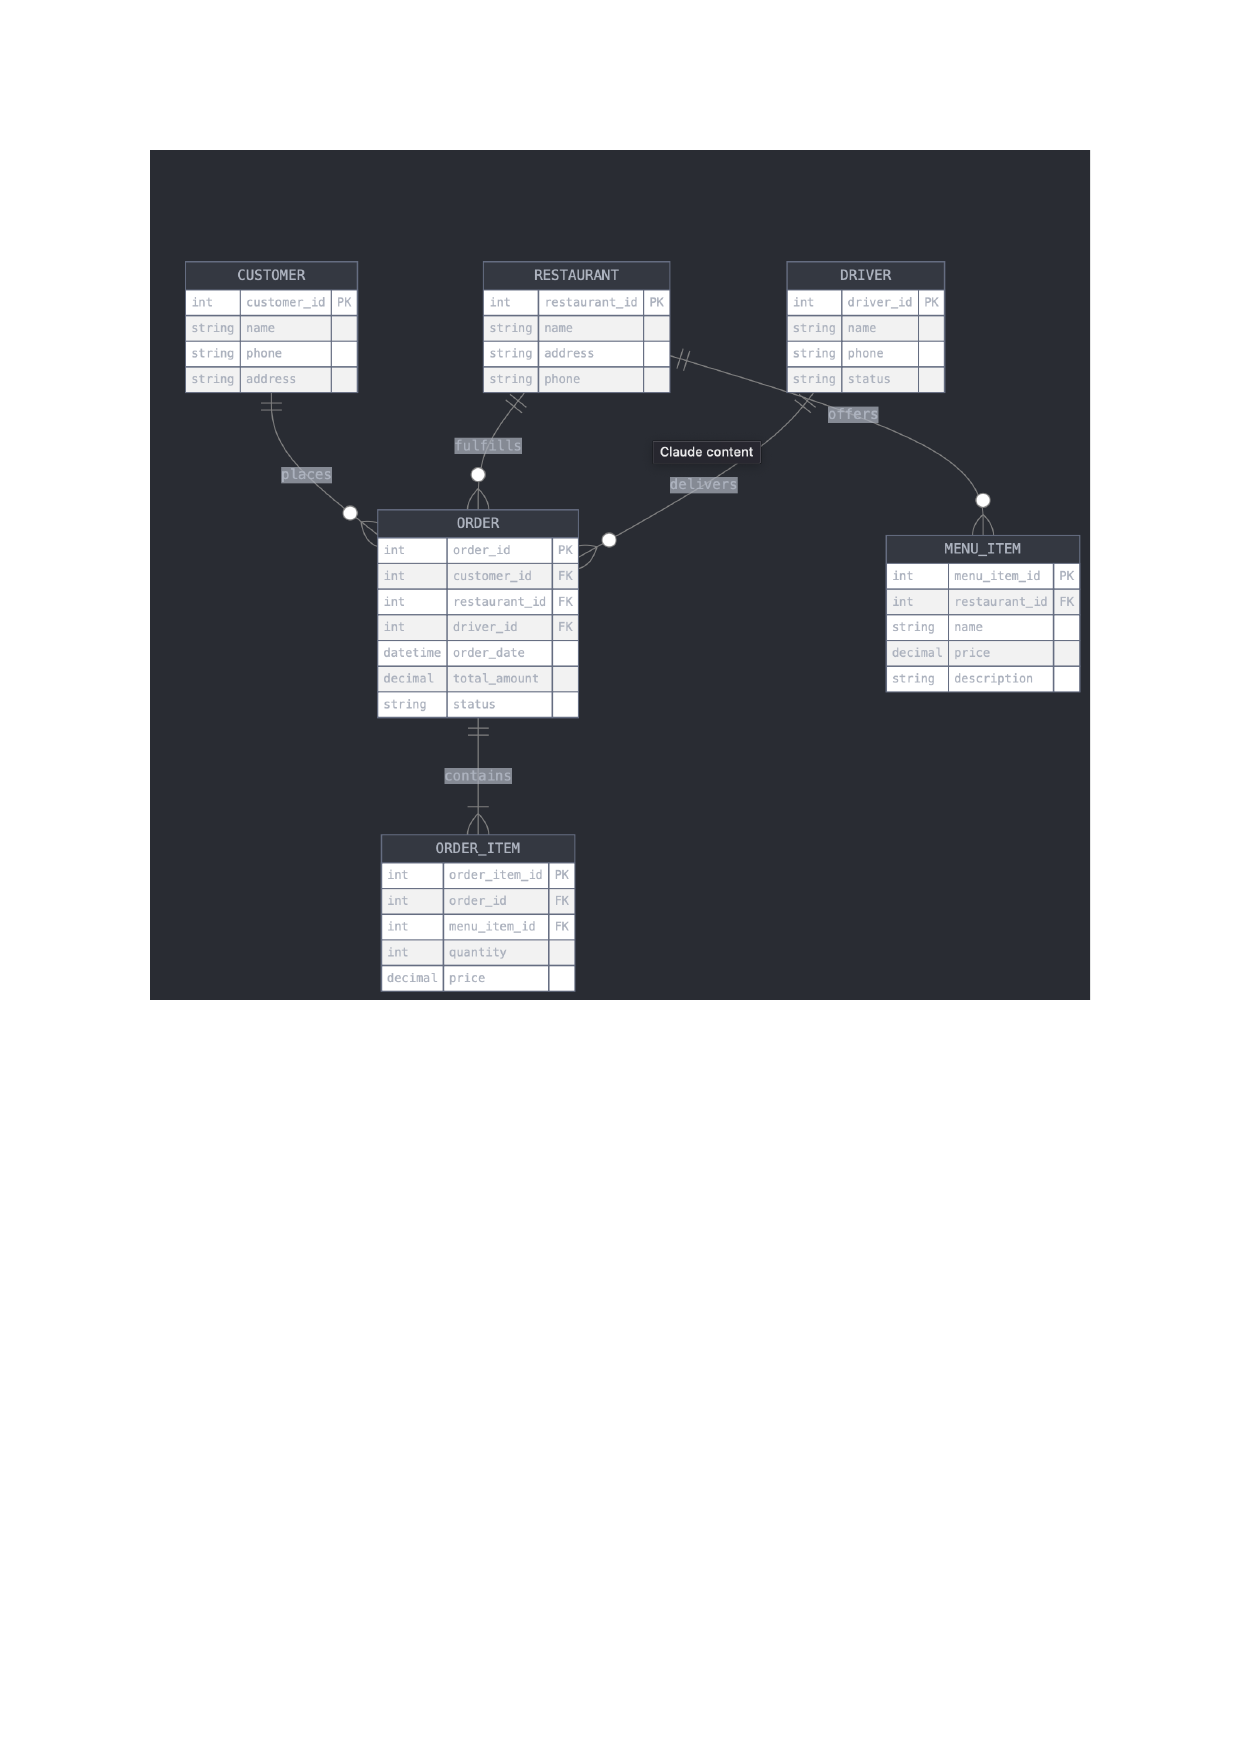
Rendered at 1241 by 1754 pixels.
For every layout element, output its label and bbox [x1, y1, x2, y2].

picture [150, 150, 1091, 1000]
